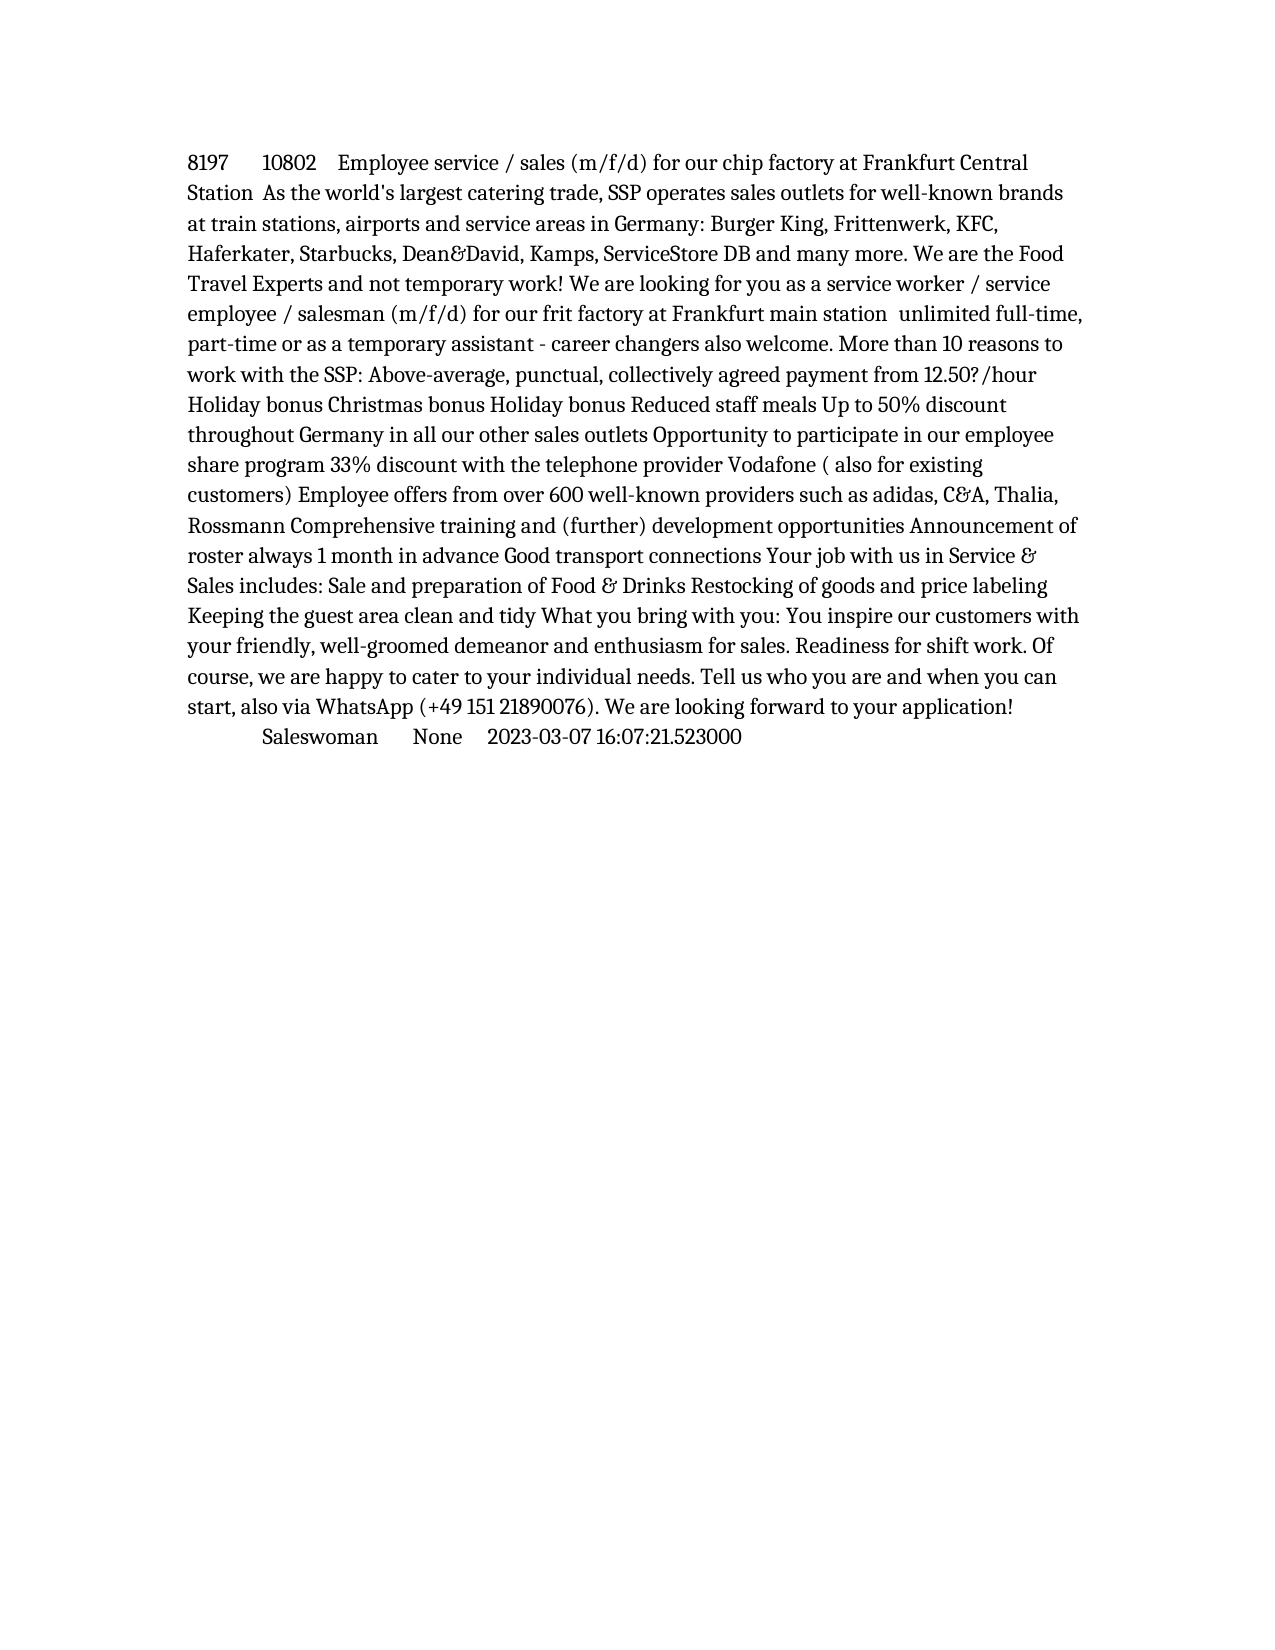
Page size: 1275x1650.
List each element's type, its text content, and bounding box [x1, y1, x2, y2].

text 8197 10802 Employee service / sales (m/f/d) for our chip factory at Frankfurt Central Station As the world's largest catering trade, SSP operates sales outlets for well-known brands at train stations, airports and service areas in Germany: Burger King, Frittenwerk, KFC, Haferkater, Starbucks, Dean&David, Kamps, ServiceStore DB and many more. We are the Food Travel Experts and not temporary work! We are looking for you as a service worker / service employee / salesman (m/f/d) for our frit factory at Frankfurt main station unlimited full-time, part-time or as a temporary assistant - career changers also welcome. More than 10 reasons to work with the SSP: Above-average, punctual, collectively agreed payment from 12.50?/hour Holiday bonus Christmas bonus Holiday bonus Reduced staff meals Up to 50% discount throughout Germany in all our other sales outlets Opportunity to participate in our employee share program 33% discount with the telephone provider Vodafone ( also for existing customers) Employee offers from over 600 well-known providers such as adidas, C&A, Thalia, Rossmann Comprehensive training and (further) development opportunities Announcement of roster always 1 month in advance Good transport connections Your job with us in Service & Sales includes: Sale and preparation of Food & Drinks Restocking of goods and price labeling Keeping the guest area clean and tidy What you bring with you: You inspire our customers with your friendly, well-groomed demeanor and enthusiasm for sales. Readiness for shift work. Of course, we are happy to cater to your individual needs. Tell us who you are and when you can start, also via WhatsApp (+49 151 21890076). We are looking forward to your application! Saleswoman None 2023-03-07 16:07:21.523000 [187, 150, 1087, 781]
